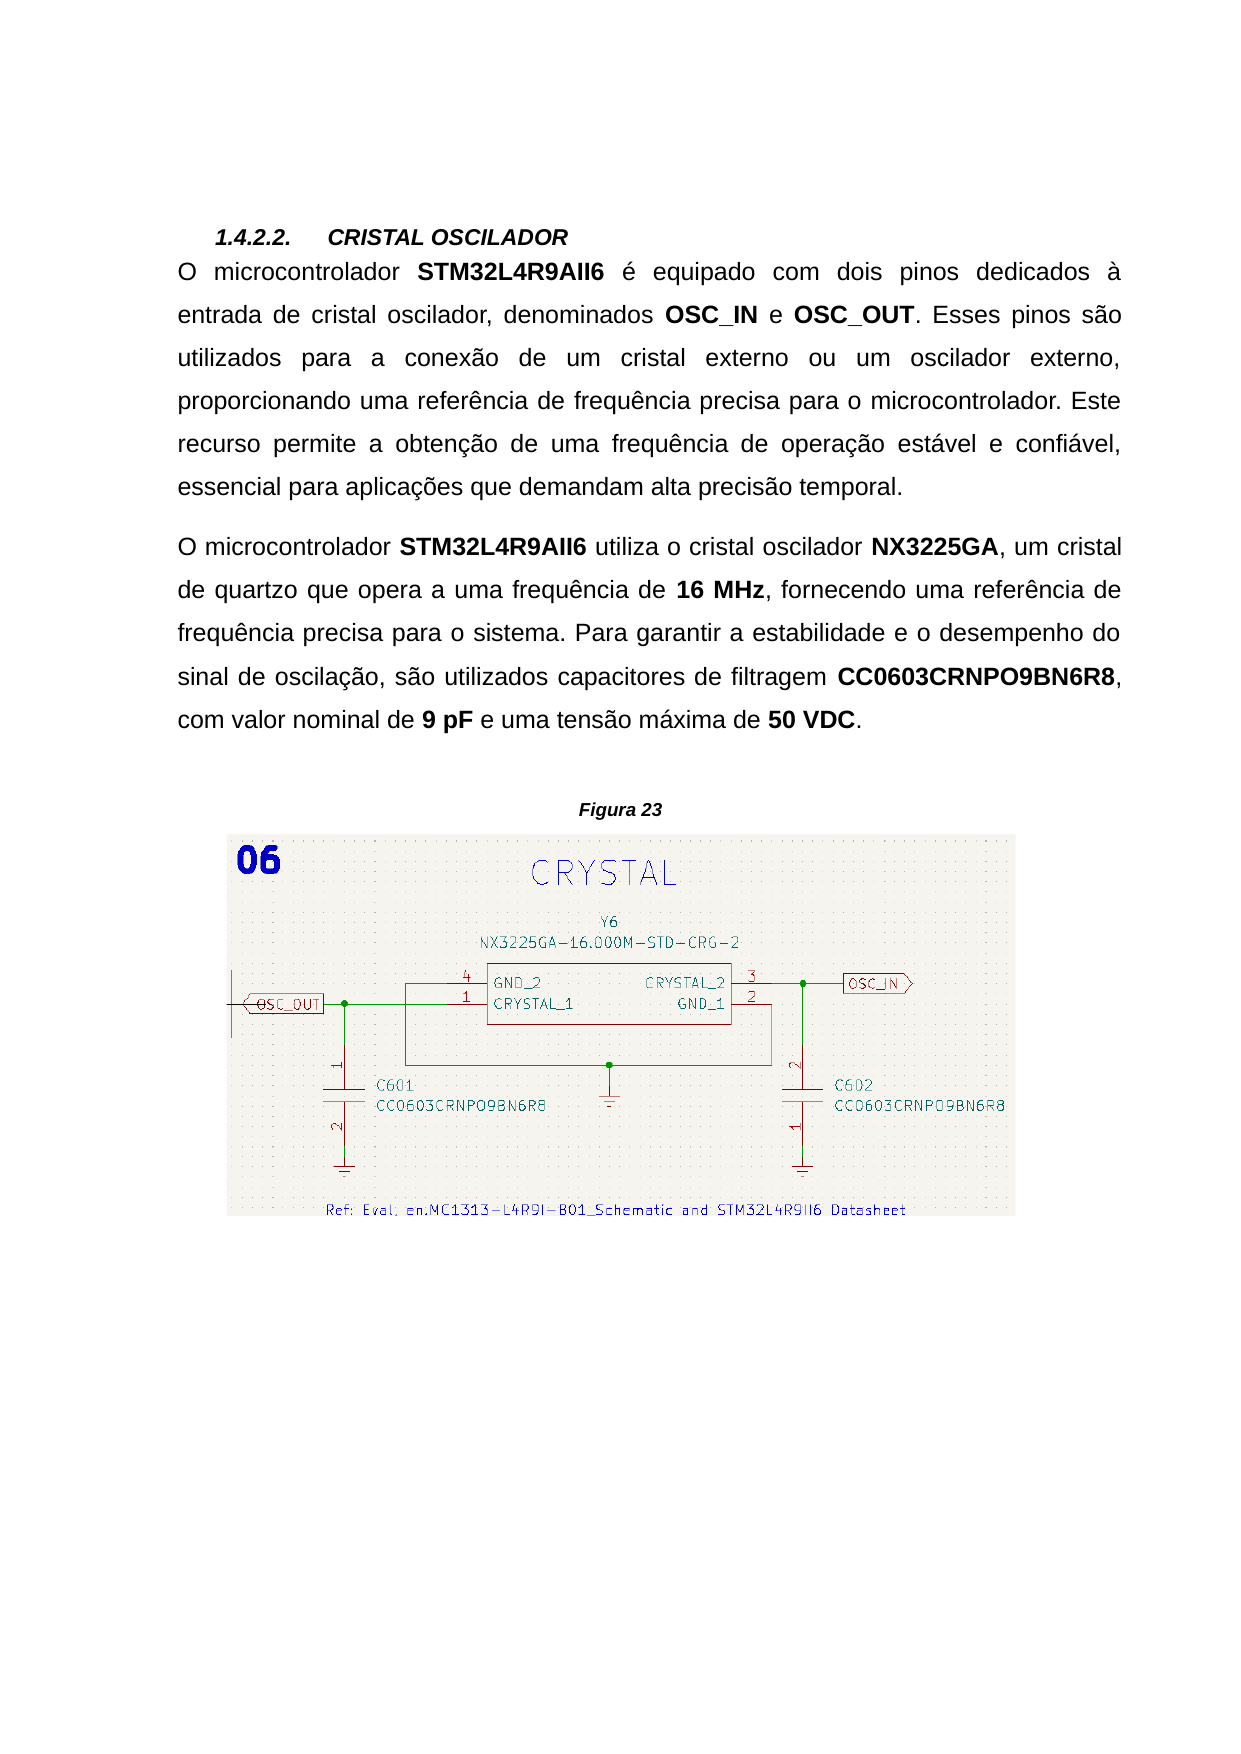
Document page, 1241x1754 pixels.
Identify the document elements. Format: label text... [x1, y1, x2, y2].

text O microcontrolador STM32L4R9AII6 utiliza o cristal oscilador NX3225GA, um cristal de quartzo que opera a uma frequência de 16 MHz, fornecendo uma referência de frequência precisa para o sistema. Para garantir a estabilidade e o desempenho do sinal de oscilação, são utilizados capacitores de filtragem CC0603CRNPO9BN6R8, com valor nominal de 9 pF e uma tensão máxima de 50 VDC. [177, 532, 1122, 733]
text O microcontrolador STM32L4R9AII6 é equipado com dois pinos dedicados à entrada de cristal oscilador, denominados OSC_IN e OSC_OUT. Esses pinos são utilizados para a conexão de um cristal externo ou um oscilador externo, proporcionando uma referência de frequência precisa para o microcontrolador. Este recurso permite a obtenção de uma frequência de operação estável e confiável, essencial para aplicações que demandam alta precisão temporal. [177, 257, 1122, 501]
picture [226, 835, 1016, 1216]
subtitle CRISTAL OSCILADOR [215, 224, 1122, 250]
